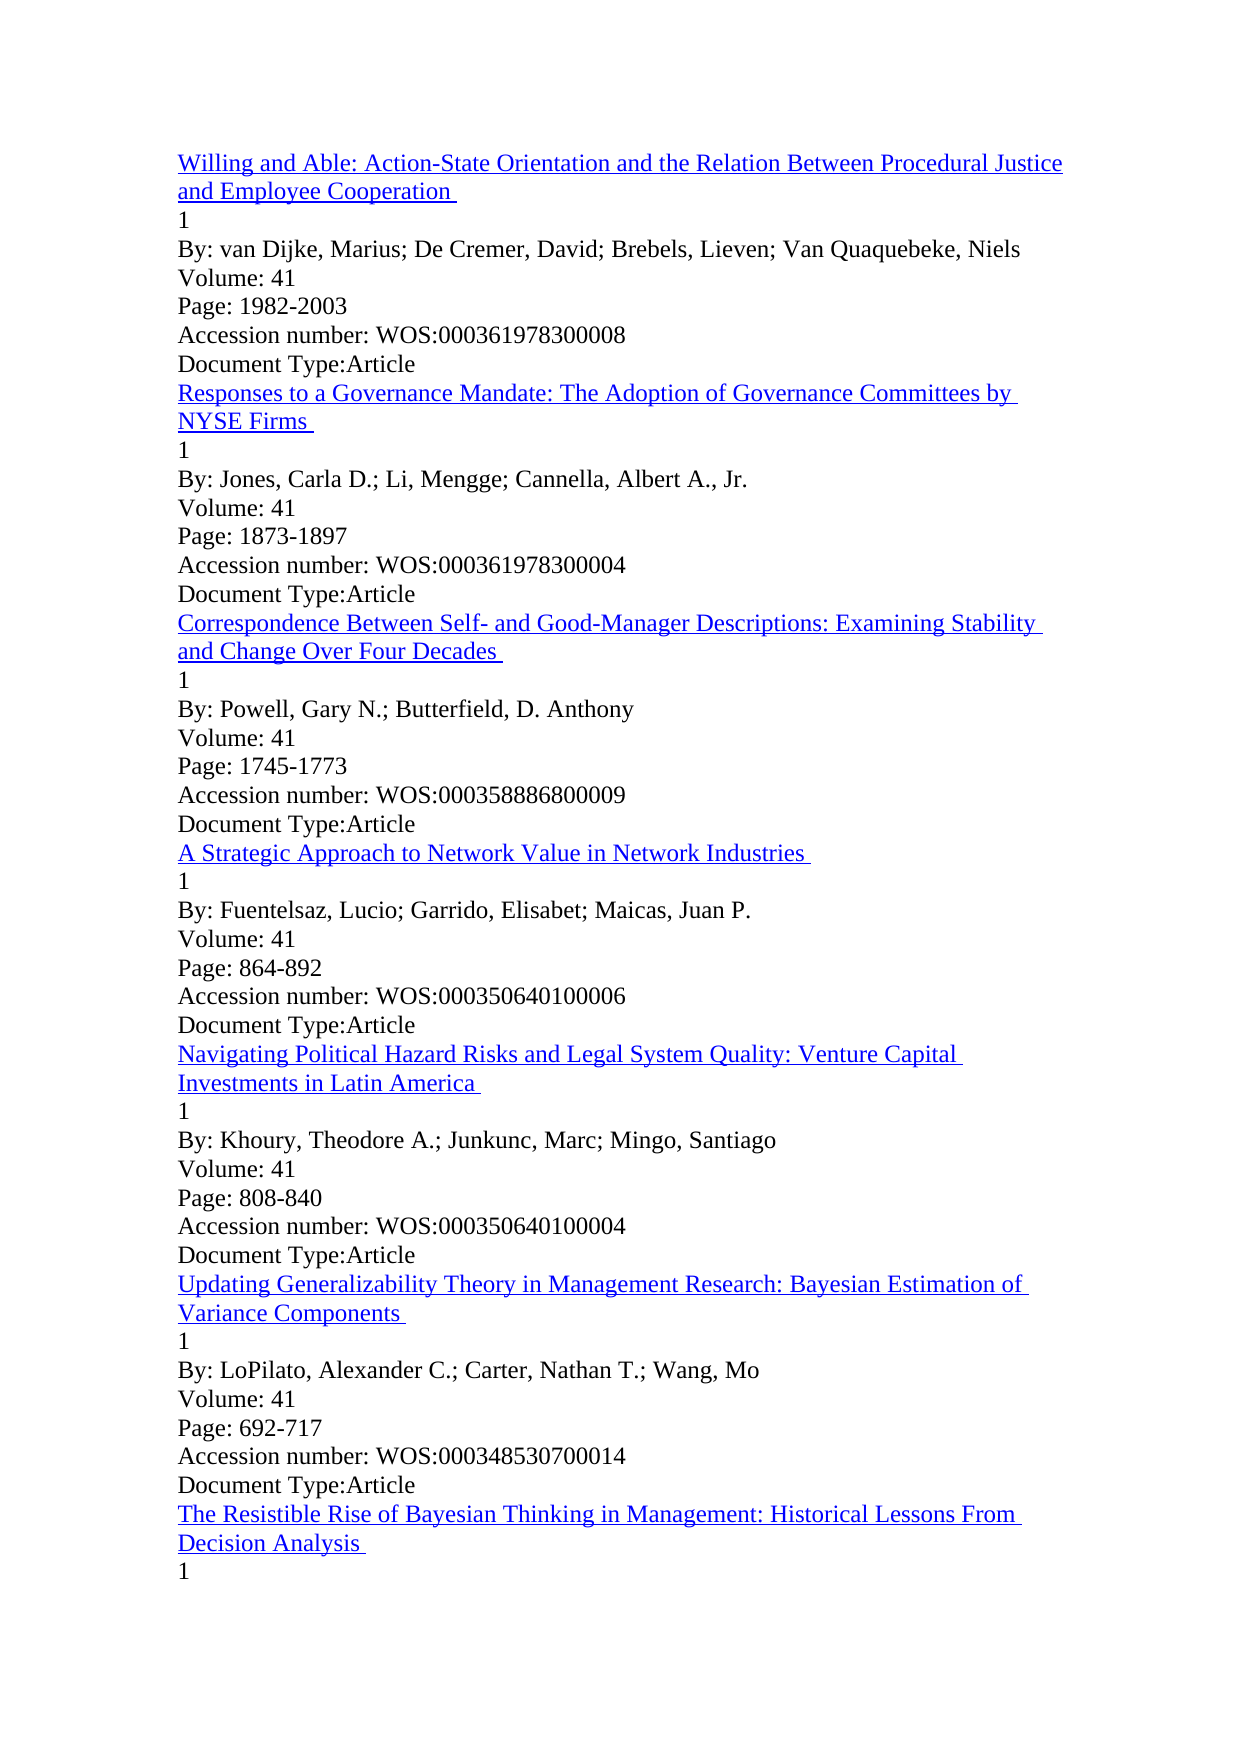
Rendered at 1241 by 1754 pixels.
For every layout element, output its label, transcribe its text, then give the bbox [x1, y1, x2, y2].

text Volume: 41 [177, 263, 1063, 291]
text Document Type:Article [177, 349, 1063, 378]
text Navigating Political Hazard Risks and Legal System Quality: Venture Capital Investments in Latin America [177, 1039, 1063, 1096]
text By: Fuentelsaz, Lucio; Garrido, Elisabet; Maicas, Juan P. [177, 895, 1063, 924]
text 1 [177, 1096, 1063, 1125]
text Document Type:Article [177, 579, 1063, 608]
text Page: 1873-1897 [177, 521, 1063, 550]
text Page: 692-717 [177, 1413, 1063, 1441]
text By: Powell, Gary N.; Butterfield, D. Anthony [177, 694, 1063, 723]
text By: Jones, Carla D.; Li, Mengge; Cannella, Albert A., Jr. [177, 464, 1063, 493]
text Willing and Able: Action-State Orientation and the Relation Between Procedural Justice and Employee Cooperation [177, 174, 1063, 205]
text Volume: 41 [177, 493, 1063, 521]
text 1 [177, 866, 1063, 895]
text Correspondence Between Self- and Good-Manager Descriptions: Examining Stability and Change Over Four Decades [177, 608, 1063, 665]
text Volume: 41 [177, 723, 1063, 751]
text Accession number: WOS:000358886800009 [177, 780, 1063, 809]
text 1 [177, 1556, 1063, 1585]
text Document Type:Article [177, 1470, 1063, 1499]
text 1 [177, 435, 1063, 464]
text 1 [177, 205, 1063, 234]
text 1 [177, 1326, 1063, 1355]
text Page: 808-840 [177, 1183, 1063, 1211]
text By: Khoury, Theodore A.; Junkunc, Marc; Mingo, Santiago [177, 1125, 1063, 1154]
text Page: 864-892 [177, 953, 1063, 981]
text The Resistible Rise of Bayesian Thinking in Management: Historical Lessons From Decision Analysis [177, 1499, 1063, 1556]
text Willing and Able: Action-State Orientation and the Relation Between Procedural Justice and Employee Cooperation [177, 148, 1063, 173]
text Accession number: WOS:000361978300008 [177, 320, 1063, 349]
text Accession number: WOS:000350640100004 [177, 1211, 1063, 1240]
text Volume: 41 [177, 1154, 1063, 1183]
text Document Type:Article [177, 809, 1063, 838]
text A Strategic Approach to Network Value in Network Industries [177, 838, 1063, 866]
text Document Type:Article [177, 1010, 1063, 1039]
text By: LoPilato, Alexander C.; Carter, Nathan T.; Wang, Mo [177, 1355, 1063, 1384]
text Accession number: WOS:000350640100006 [177, 981, 1063, 1010]
text Accession number: WOS:000361978300004 [177, 550, 1063, 579]
text Volume: 41 [177, 924, 1063, 953]
text 1 [177, 665, 1063, 694]
text Page: 1982-2003 [177, 291, 1063, 320]
text Volume: 41 [177, 1384, 1063, 1413]
text Page: 1745-1773 [177, 751, 1063, 780]
text Accession number: WOS:000348530700014 [177, 1441, 1063, 1470]
text Responses to a Governance Mandate: The Adoption of Governance Committees by NYSE Firms [177, 378, 1063, 435]
text By: van Dijke, Marius; De Cremer, David; Brebels, Lieven; Van Quaquebeke, Niels [177, 234, 1063, 263]
text Updating Generalizability Theory in Management Research: Bayesian Estimation of Variance Components [177, 1269, 1063, 1326]
text Document Type:Article [177, 1240, 1063, 1269]
